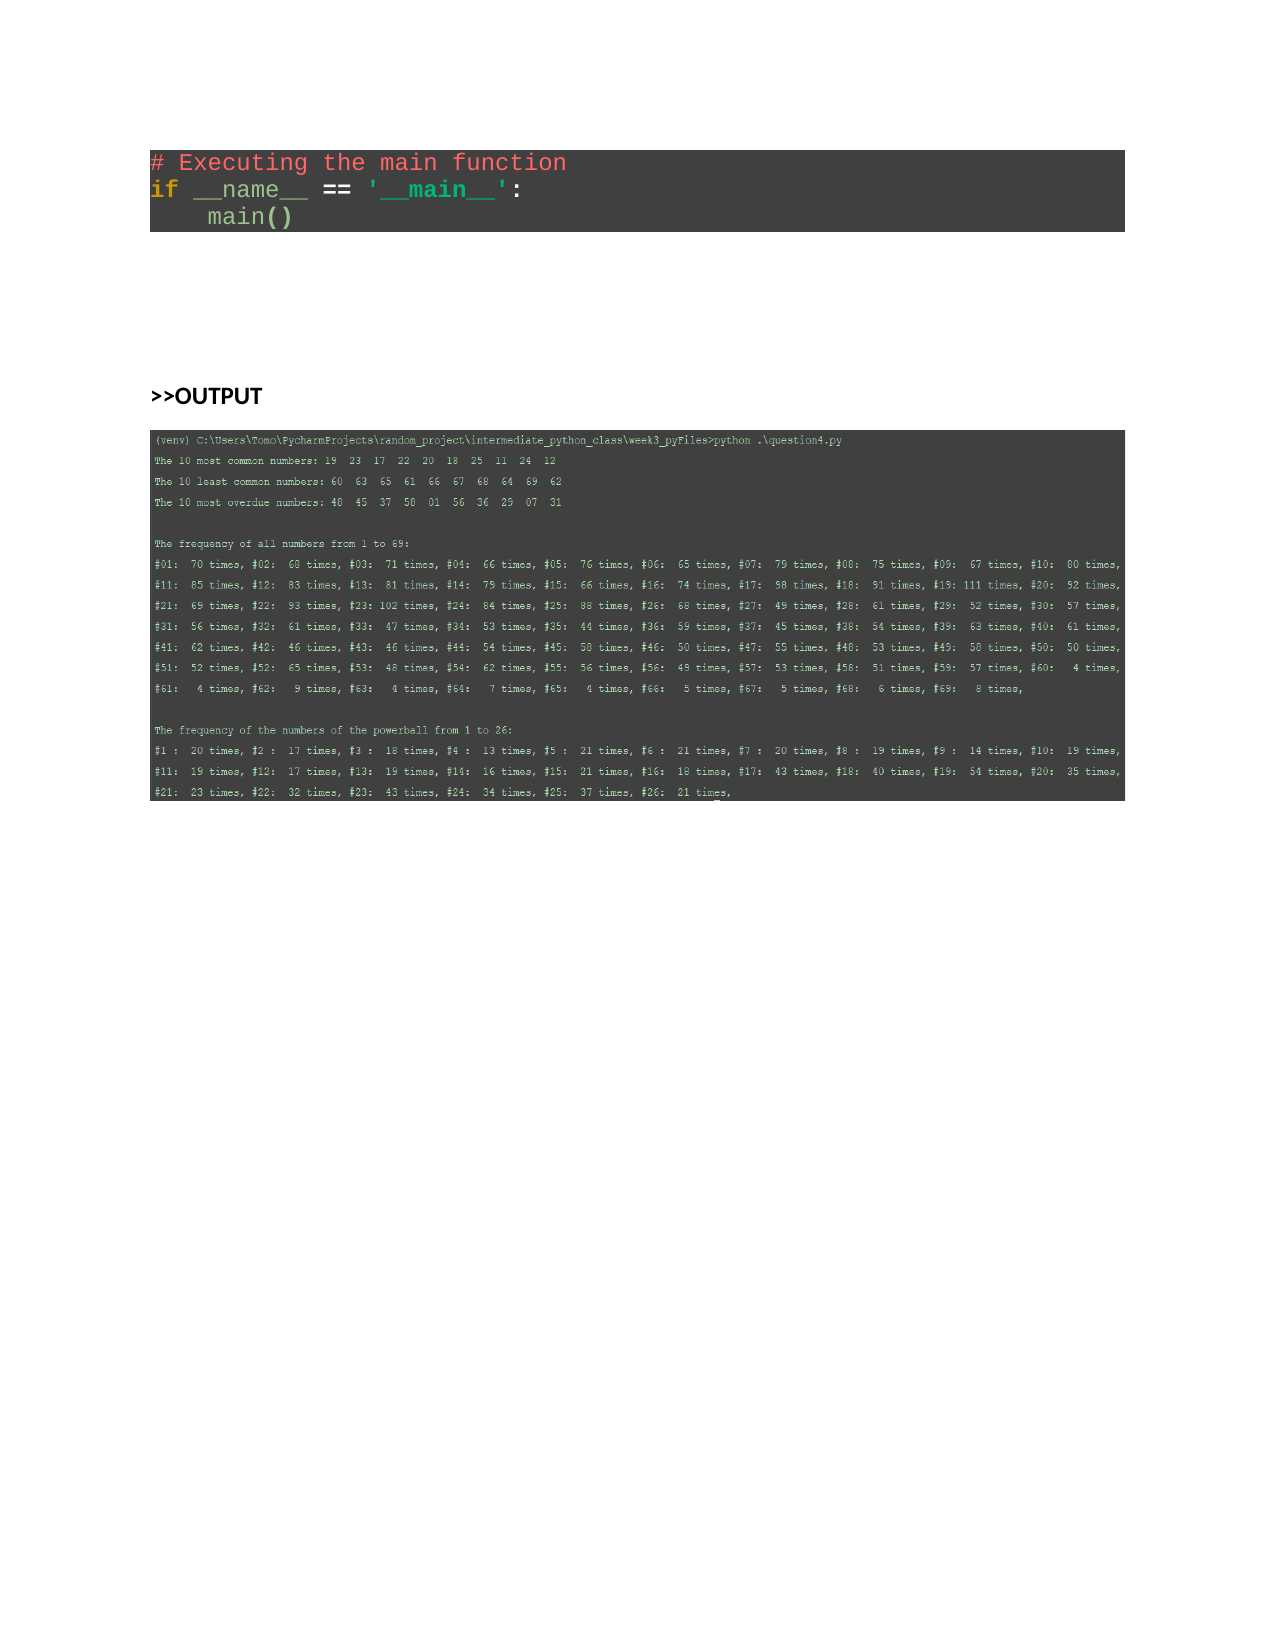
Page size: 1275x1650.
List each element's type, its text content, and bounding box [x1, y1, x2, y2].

text >>OUTPUT [150, 380, 1125, 411]
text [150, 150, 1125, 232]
picture [150, 430, 1125, 801]
